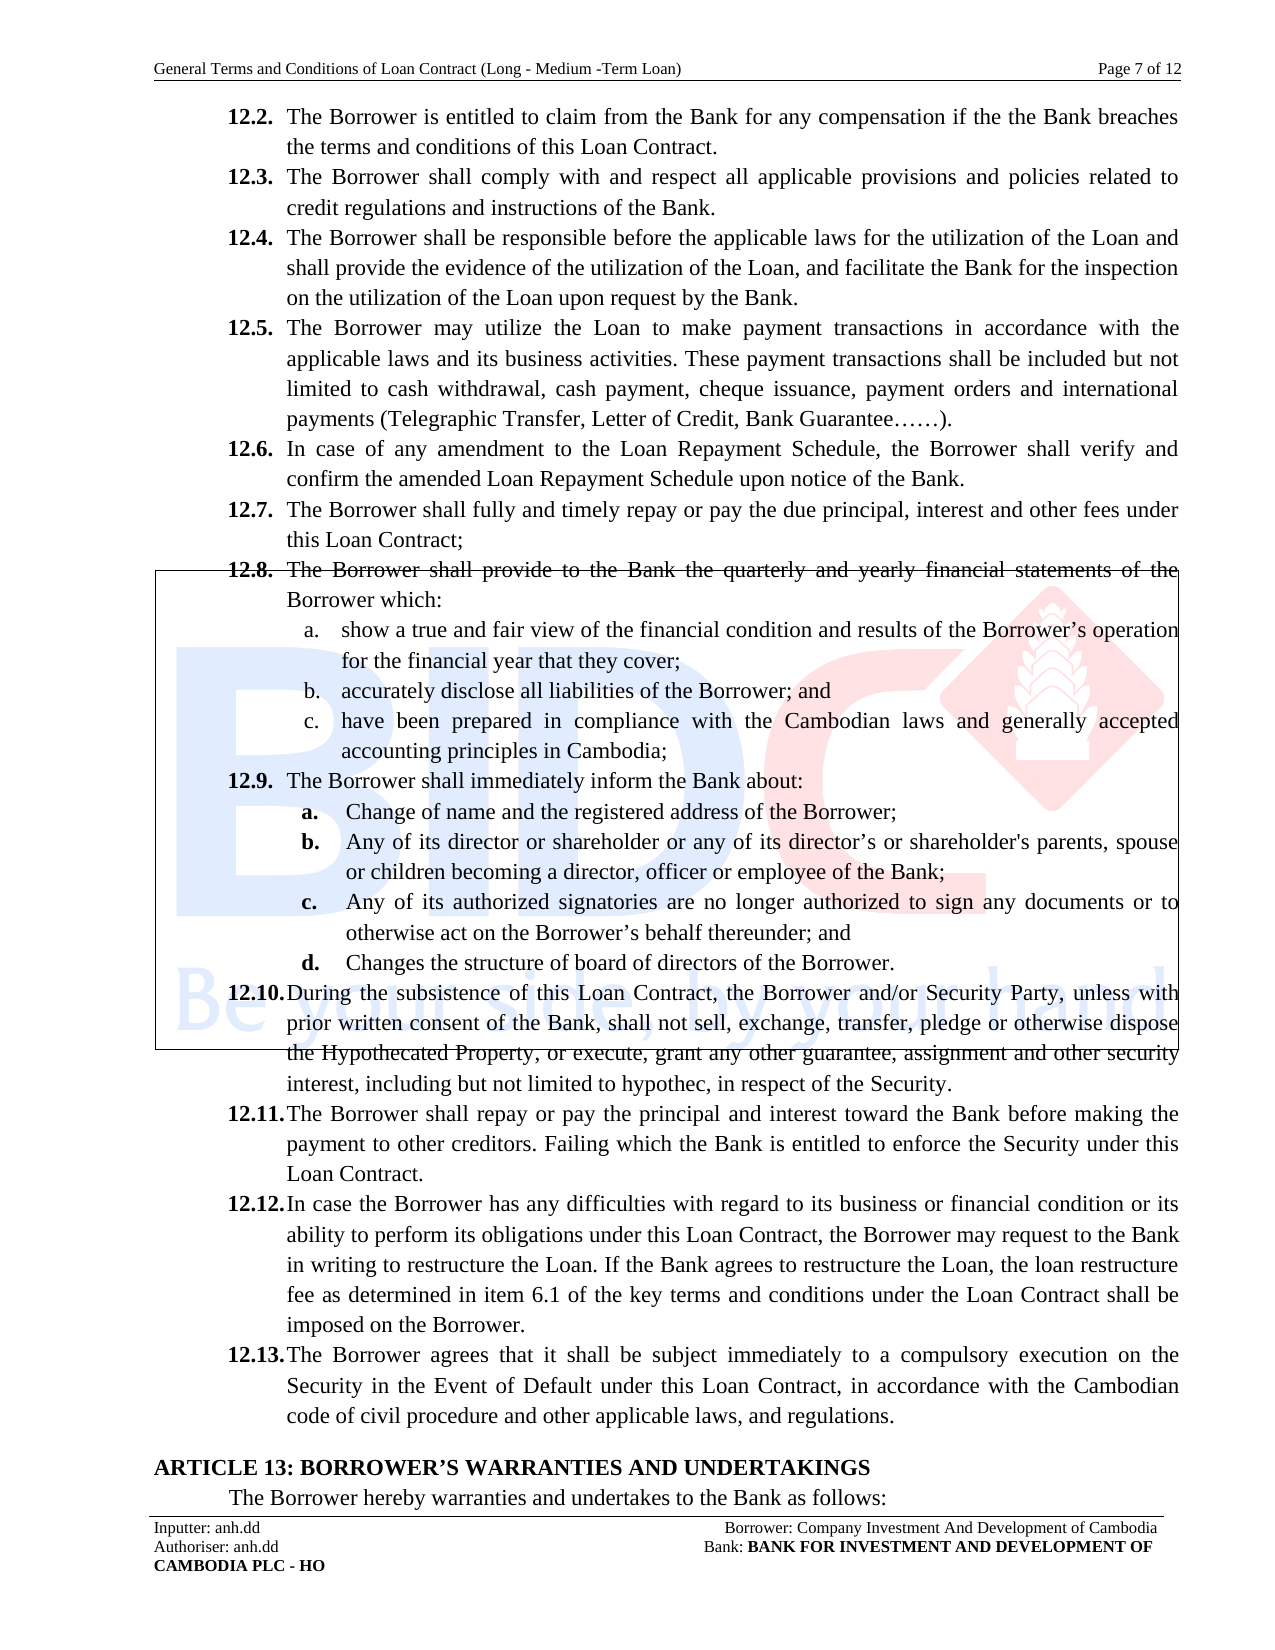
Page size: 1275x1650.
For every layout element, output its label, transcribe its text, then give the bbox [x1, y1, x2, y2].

list The Borrower shall comply with and respect all applicable provisions and policies related to credit regulations and instructions of the Bank. [227, 163, 1181, 220]
list The Borrower shall fully and timely repay or pay the due principal, interest and other fees under this Loan Contract; [227, 496, 1181, 552]
list Changes the structure of board of directors of the Borrower. [301, 949, 1181, 975]
list The Borrower is entitled to claim from the Bank for any compensation if the the Bank breaches the terms and conditions of this Loan Contract. [227, 103, 1181, 159]
list In case the Borrower has any difficulties with regard to its business or financial condition or its ability to perform its obligations under this Loan Contract, the Borrower may request to the Bank in writing to restructure the Loan. If the Bank agrees to restructure the Loan, the loan restructure fee as determined in item 6.1 of the key terms and conditions under the Loan Contract shall be imposed on the Borrower. [227, 1190, 1181, 1338]
list The Borrower may utilize the Loan to make payment transactions in accordance with the applicable laws and its business activities. These payment transactions shall be included but not limited to cash withdrawal, cash payment, cheque issuance, payment orders and international payments (Telegraphic Transfer, Letter of Credit, Bank Guarantee……). [227, 314, 1181, 431]
list During the subsistence of this Loan Contract, the Borrower and/or Security Party, unless with prior written consent of the Bank, shall not sell, exchange, transfer, pledge or otherwise dispose the Hypothecated Property, or execute, grant any other guarantee, assignment and other security interest, including but not limited to hypothec, in respect of the Security.​ [227, 979, 1181, 1096]
list Any of its authorized signatories are no longer authorized to sign any documents or to otherwise act on the Borrower’s behalf thereunder; and [301, 888, 1181, 945]
list The Borrower shall be responsible before the applicable laws for the utilization of the Loan and shall provide the evidence of the utilization of the Loan, and facilitate the Bank for the inspection on the utilization of the Loan upon request by the Bank. [227, 224, 1181, 311]
list Any of its director or shareholder or any of its director’s or shareholder's parents, spouse or children becoming a director, officer or employee of the Bank; [301, 828, 1181, 884]
list show a true and fair view of the financial condition and results of the Borrower’s operation for the financial year that they cover; [303, 616, 1181, 673]
list In case of any amendment to the Loan Repayment Schedule, the Borrower shall verify and confirm the amended Loan Repayment Schedule upon notice of the Bank. [227, 435, 1181, 492]
list have been prepared in compliance with the Cambodian laws and generally accepted accounting principles in Cambodia; [303, 707, 1181, 764]
text ARTICLE 13: BORROWER’S WARRANTIES AND UNDERTAKINGS [153, 1454, 1181, 1480]
list The Borrower shall immediately inform the Bank about: [227, 767, 1181, 794]
list The Borrower agrees that it shall be subject immediately to a compulsory execution on the Security in the Event of Default under this Loan Contract, in accordance with the Cambodian code of civil procedure and other applicable laws, and regulations. [227, 1341, 1181, 1428]
list The Borrower shall repay or pay the principal and interest toward the Bank before making the payment to other creditors. Failing which the Bank is entitled to enforce the Security under this Loan Contract. [227, 1100, 1181, 1187]
text The Borrower hereby warranties and undertakes to the Bank as follows: [228, 1484, 1181, 1511]
list accurately disclose all liabilities of the Borrower; and [303, 677, 1181, 703]
list The Borrower shall provide to the Bank the quarterly and yearly financial statements of the Borrower which: [227, 556, 1181, 613]
list Change of name and the registered address of the Borrower; [301, 798, 1181, 824]
